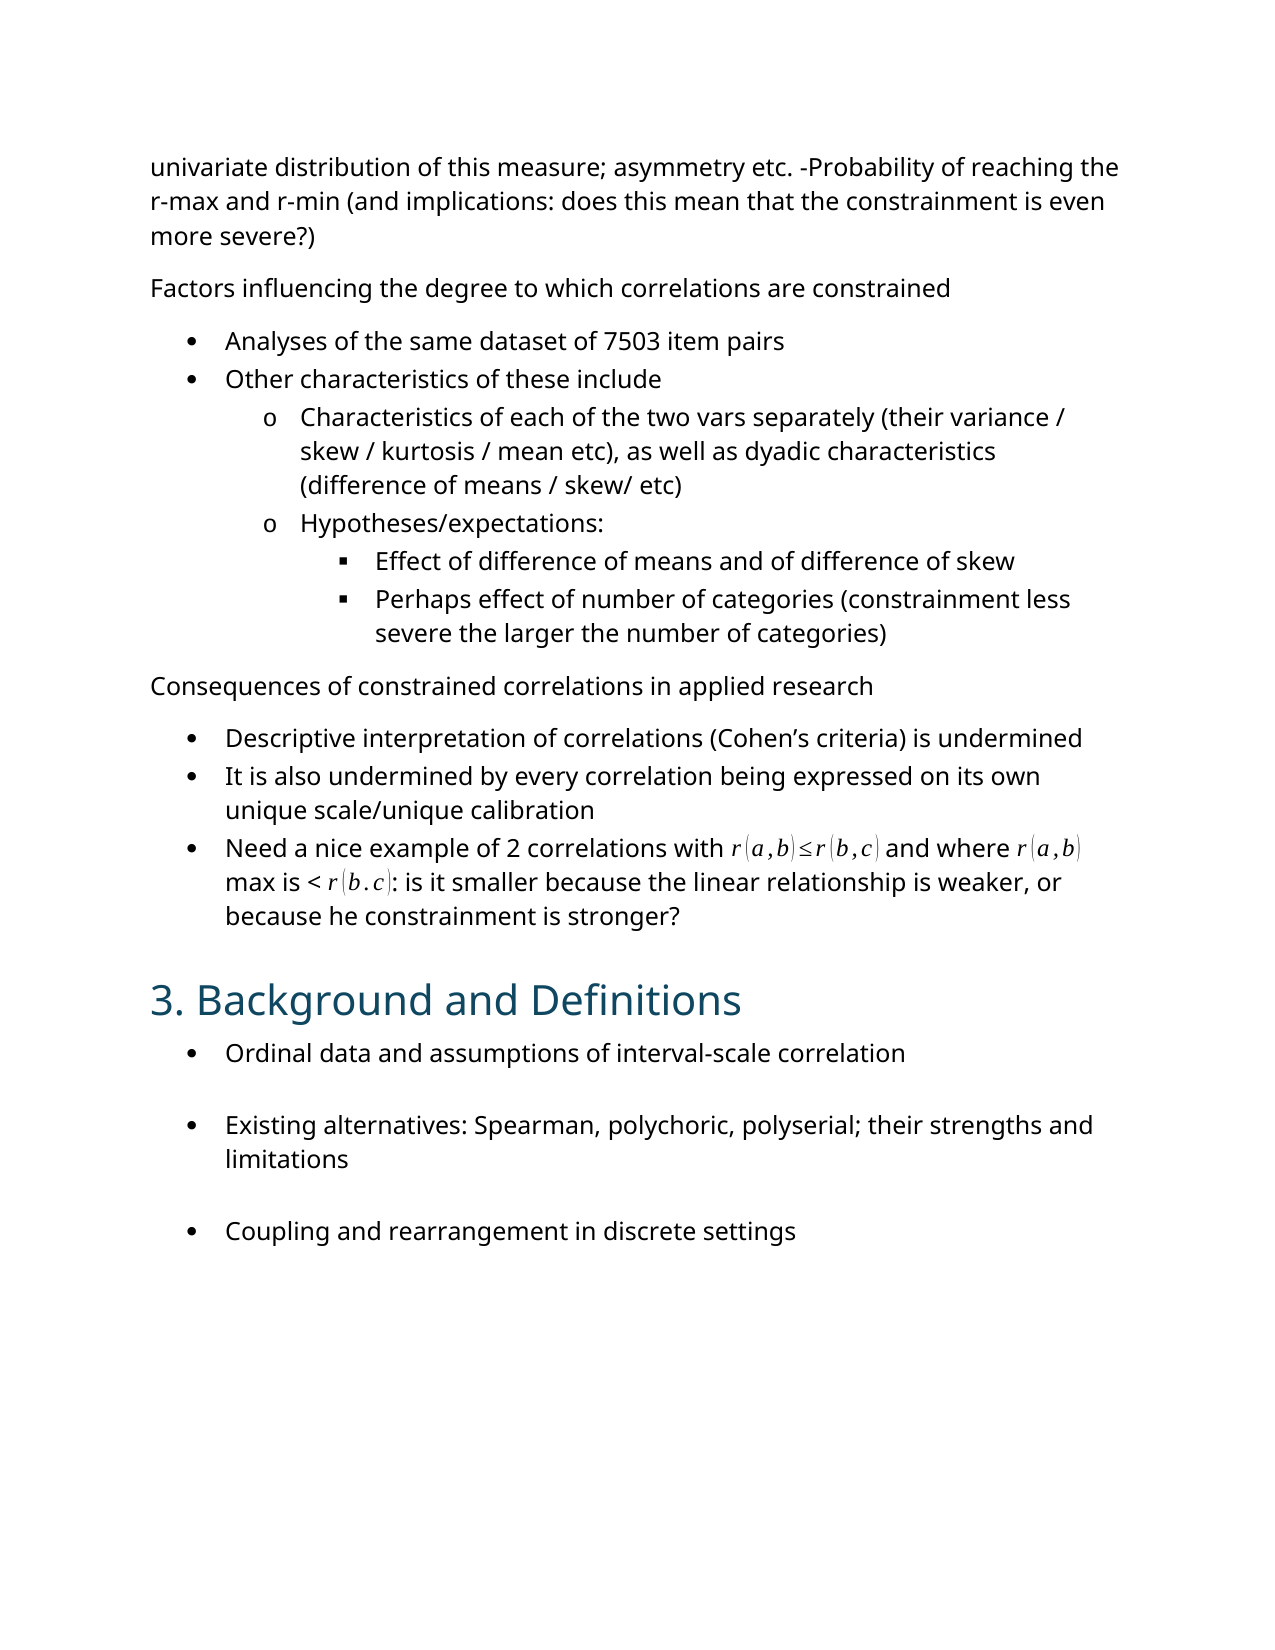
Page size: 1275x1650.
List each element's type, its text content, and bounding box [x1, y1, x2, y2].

list It is also undermined by every correlation being expressed on its own unique scale/unique calibration [187, 759, 1125, 827]
list Other characteristics of these include [187, 362, 1125, 396]
list Descriptive interpretation of correlations (Cohen’s criteria) is undermined [187, 721, 1125, 755]
list Existing alternatives: Spearman, polychoric, polyserial; their strengths and limitations [187, 1107, 1125, 1209]
subtitle 3. Background and Definitions [150, 970, 1125, 1027]
text Factors influencing the degree to which correlations are constrained [150, 271, 1125, 305]
text Consequences of constrained correlations in applied research [150, 668, 1125, 702]
list Hypotheses/expectations: [262, 506, 1125, 540]
list Effect of difference of means and of difference of skew [337, 543, 1125, 578]
list Ordinal data and assumptions of interval-scale correlation [187, 1036, 1125, 1104]
list Need a nice example of 2 correlations with and where max is < : is it smaller because the linear relationship is weaker, or because he constrainment is stronger? [187, 831, 1125, 933]
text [150, 150, 1125, 252]
list Analyses of the same dataset of 7503 item pairs [187, 324, 1125, 358]
list Perhaps effect of number of categories (constrainment less severe the larger the number of categories) [337, 581, 1125, 649]
list Coupling and rearrangement in discrete settings [187, 1213, 1125, 1247]
list Characteristics of each of the two vars separately (their variance / skew / kurtosis / mean etc), as well as dyadic characteristics (difference of means / skew/ etc) [262, 399, 1125, 502]
